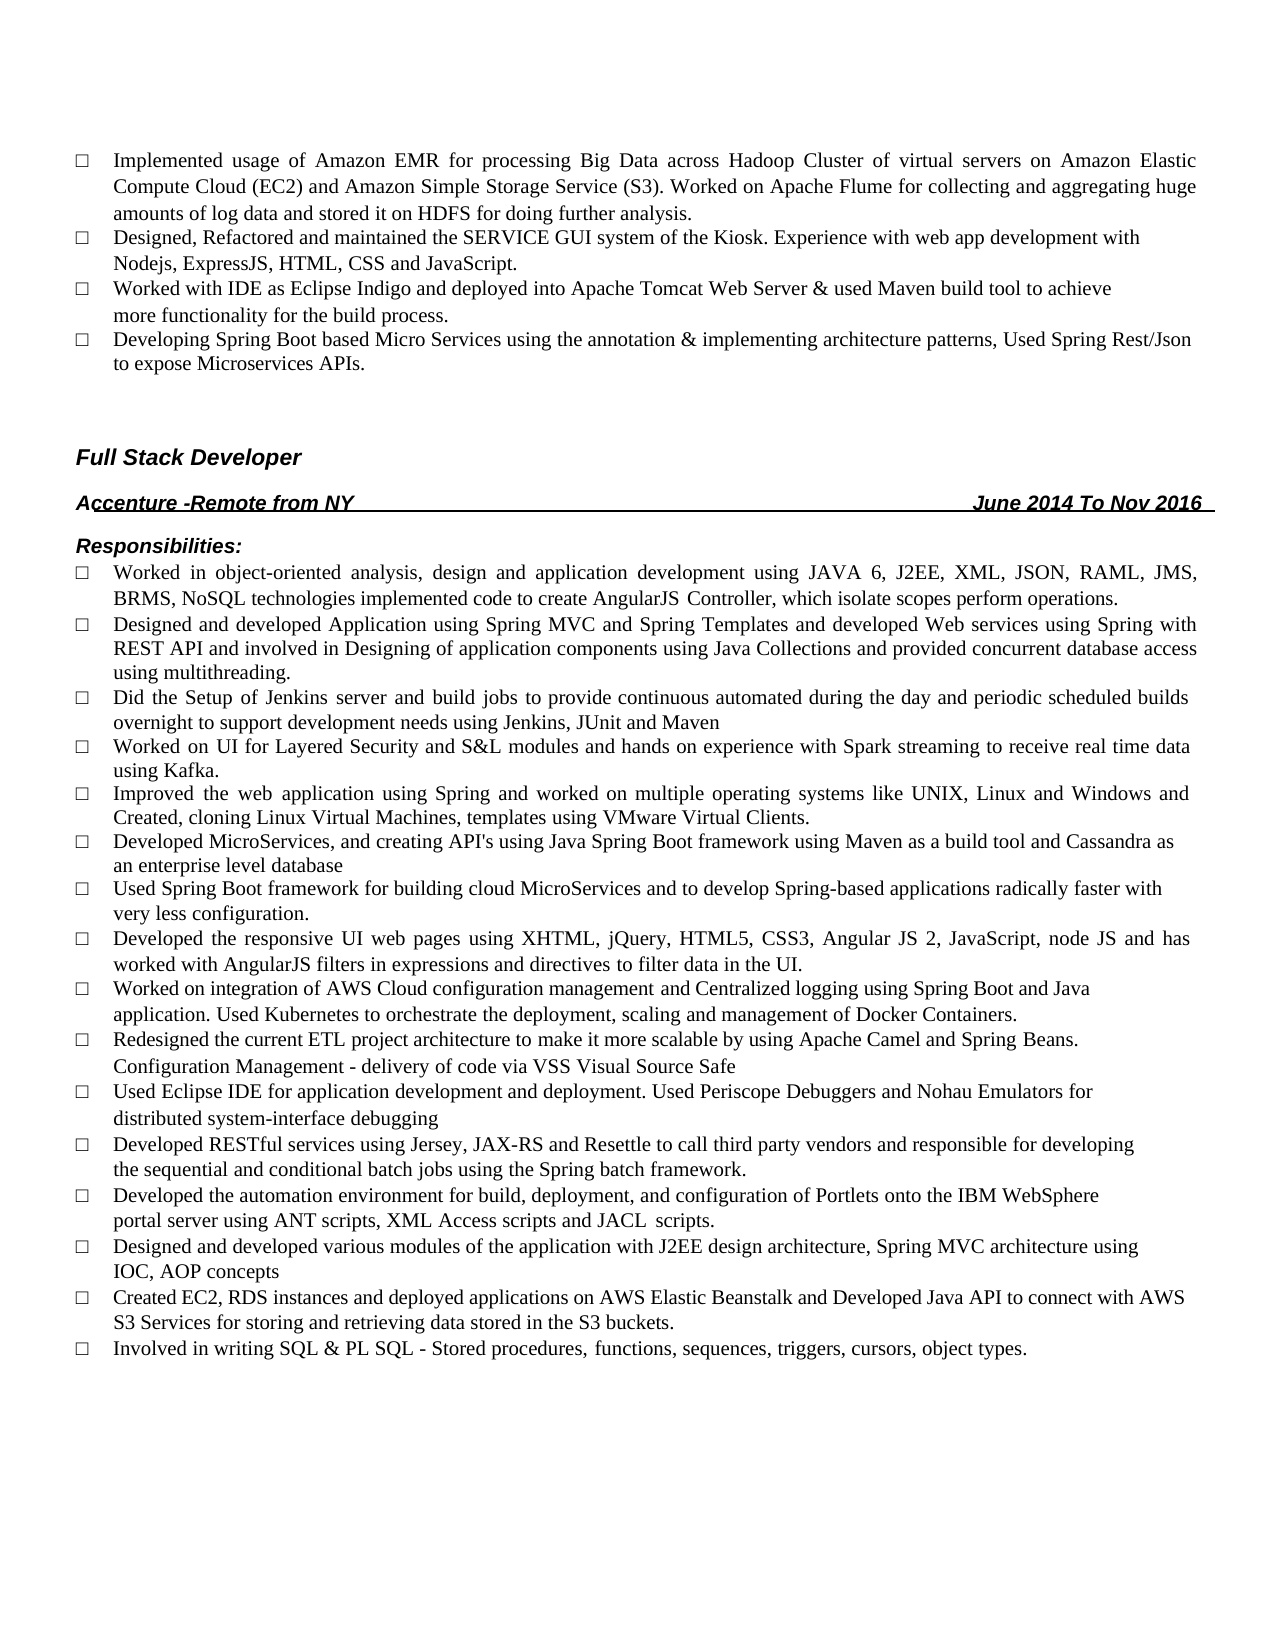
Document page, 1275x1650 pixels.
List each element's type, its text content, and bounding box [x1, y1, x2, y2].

list Implemented usage of Amazon EMR for processing Big Data across Hadoop Cluster of virtual servers on Amazon Elastic Compute Cloud (EC2) and Amazon Simple Storage Service (S3). Worked on Apache Flume for collecting and aggregating huge amounts of log data and stored it on HDFS for doing further analysis. [76, 148, 1199, 225]
list Designed, Refactored and maintained the SERVICE GUI system of the Kiosk. Experience with web app development with [76, 227, 1221, 249]
list Used Spring Boot framework for building cloud MicroServices and to develop Spring-based applications radically faster with [76, 878, 1221, 900]
text Responsibilities: [76, 534, 1221, 558]
list Used Eclipse IDE for application development and deployment. Used Periscope Debuggers and Nohau Emulators for distributed system-interface debugging [76, 1079, 1187, 1130]
subtitle Full Stack Developer [76, 444, 1221, 471]
list Developed the responsive UI web pages using XHTML, jQuery, HTML5, CSS3, Angular JS 2, JavaScript, node JS and has worked with AngularJS filters in expressions and directives to filter data in the UI. [76, 926, 1199, 976]
list Developed the automation environment for build, deployment, and configuration of Portlets onto the IBM WebSphere portal server using ANT scripts, XML Access scripts and JACL scripts. [76, 1183, 1151, 1232]
list Developed MicroServices, and creating API's using Java Spring Boot framework using Maven as a build tool and Cassandra as an enterprise level database [76, 829, 1198, 877]
text Nodejs, ExpressJS, HTML, CSS and JavaScript. [113, 251, 1221, 275]
list Developing Spring Boot based Micro Services using the annotation & implementing architecture patterns, Used Spring Rest/Json [76, 329, 1221, 351]
list Worked with IDE as Eclipse Indigo and deployed into Apache Tomcat Web Server & used Maven build tool to achieve more functionality for the build process. [76, 276, 1154, 327]
subtitle Accenture -Remote from NY June 2014 To Nov 2016 [76, 491, 1221, 515]
text application. Used Kubernetes to orchestrate the deployment, scaling and management of Docker Containers. [113, 1002, 1221, 1026]
list Worked on UI for Layered Security and S&L modules and hands on experience with Spark streaming to receive real time data using Kafka. [76, 734, 1199, 782]
list Worked on integration of AWS Cloud configuration management and Centralized logging using Spring Boot and Java [76, 978, 1221, 1000]
list Did the Setup of Jenkins server and build jobs to provide continuous automated during the day and periodic scheduled builds overnight to support development needs using Jenkins, JUnit and Maven [76, 685, 1199, 734]
list Worked in object-oriented analysis, design and application development using JAVA 6, J2EE, XML, JSON, RAML, JMS, BRMS, NoSQL technologies implemented code to create AngularJS Controller, which isolate scopes perform operations. [76, 560, 1199, 610]
list Designed and developed Application using Spring MVC and Spring Templates and developed Web services using Spring with REST API and involved in Designing of application components using Java Collections and provided concurrent database access using multithreading. [76, 612, 1199, 684]
list Created EC2, RDS instances and deployed applications on AWS Elastic Beanstalk and Developed Java API to connect with AWS S3 Services for storing and retrieving data stored in the S3 buckets. [76, 1285, 1194, 1334]
list Designed and developed various modules of the application with J2EE design architecture, Spring MVC architecture using IOC, AOP concepts [76, 1234, 1184, 1283]
list Redesigned the current ETL project architecture to make it more scalable by using Apache Camel and Spring Beans. [76, 1027, 1221, 1051]
list Improved the web application using Spring and worked on multiple operating systems like UNIX, Linux and Windows and Created, cloning Linux Virtual Machines, templates using VMware Virtual Clients. [76, 782, 1199, 829]
text to expose Microservices APIs. [113, 351, 1221, 375]
text Configuration Management - delivery of code via VSS Visual Source Safe [113, 1054, 1221, 1078]
text very less configuration. [113, 900, 1221, 924]
list Involved in writing SQL & PL SQL - Stored procedures, functions, sequences, triggers, cursors, object types. [76, 1336, 1221, 1360]
list Developed RESTful services using Jersey, JAX-RS and Resettle to call third party vendors and responsible for developing the sequential and conditional batch jobs using the Spring batch framework. [76, 1132, 1163, 1181]
